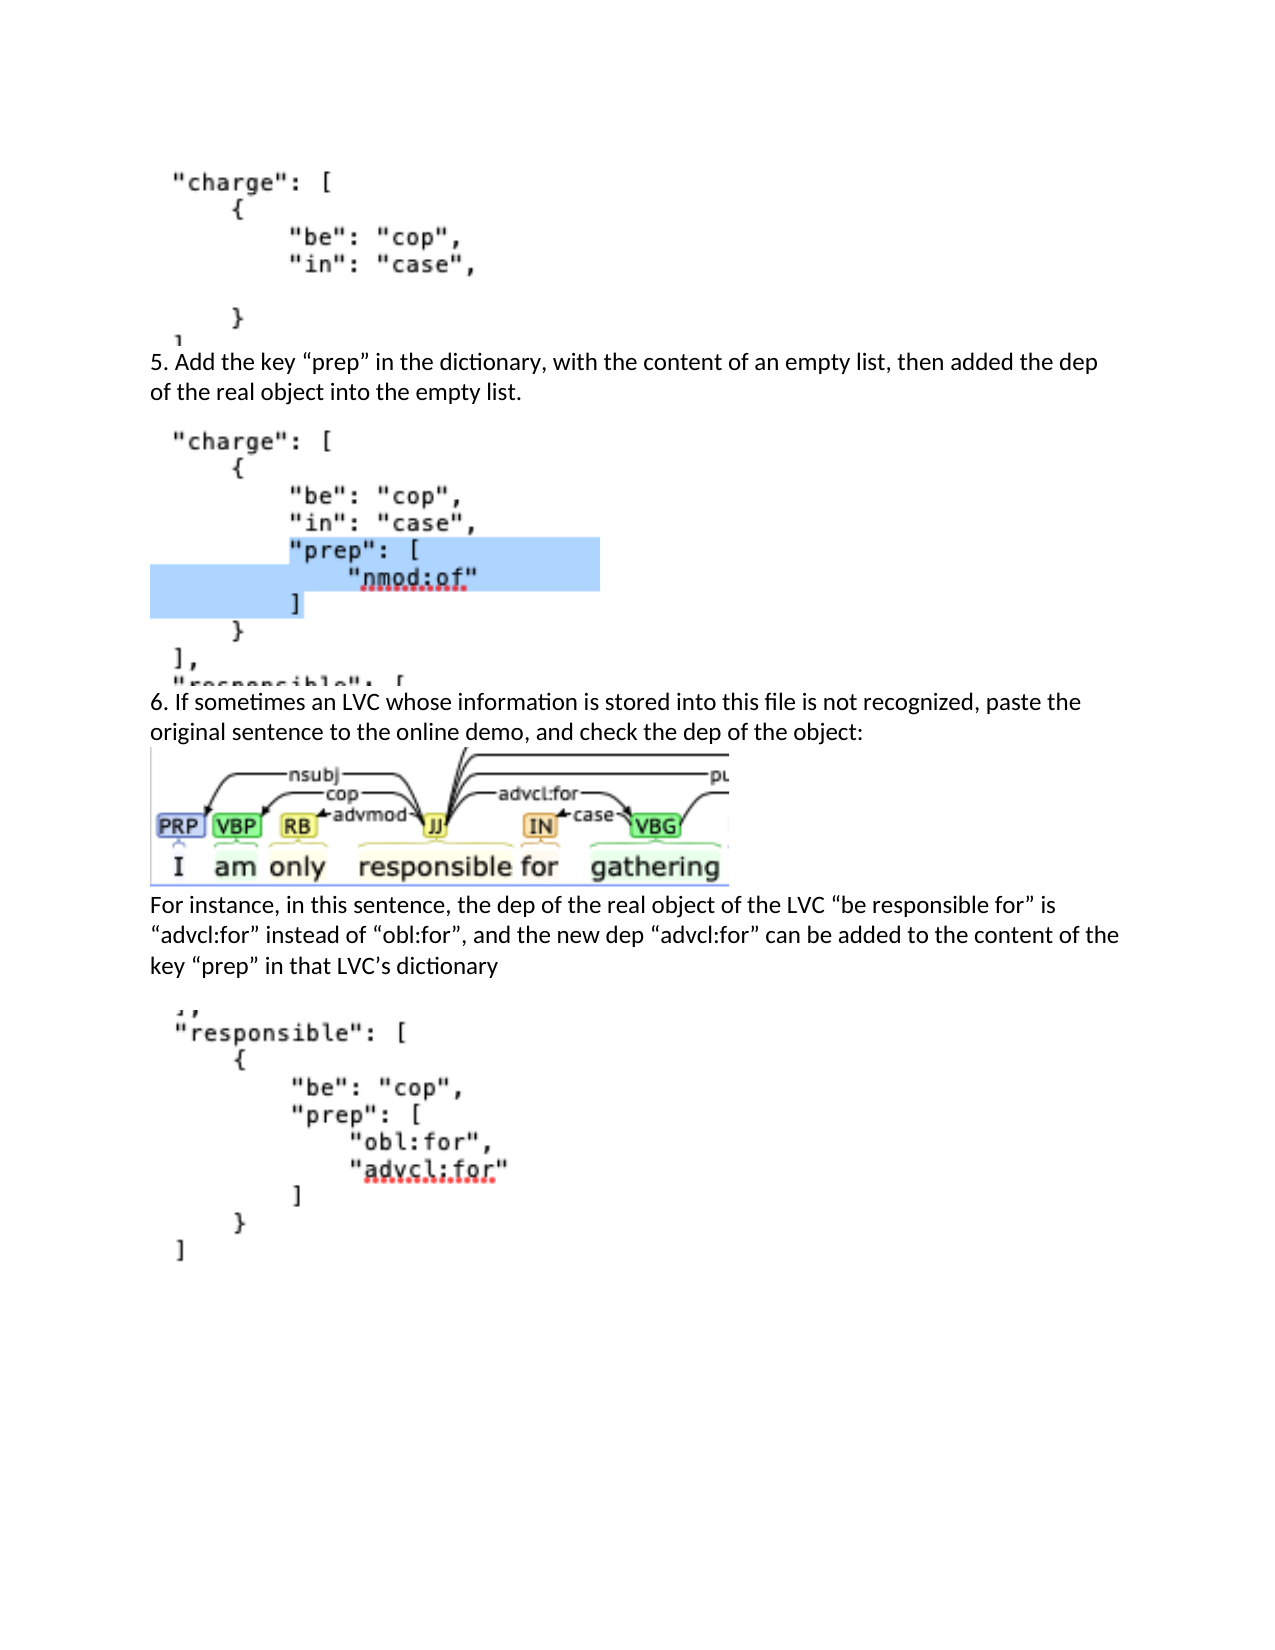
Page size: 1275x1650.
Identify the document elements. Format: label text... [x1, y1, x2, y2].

picture [150, 1010, 698, 1274]
picture [150, 406, 600, 686]
picture [150, 150, 596, 346]
text 6. If sometimes an LVC whose information is stored into this file is not recognized, paste the original sentence to the online demo, and check the dep of the object: [150, 686, 1125, 747]
picture [150, 747, 730, 889]
text 5. Add the key “prep” in the dictionary, with the content of an empty list, then added the dep of the real object into the empty list. [150, 346, 1125, 407]
text For instance, in this sentence, the dep of the real object of the LVC “be responsible for” is “advcl:for” instead of “obl:for”, and the new dep “advcl:for” can be added to the content of the key “prep” in that LVC’s dictionary [150, 889, 1125, 980]
